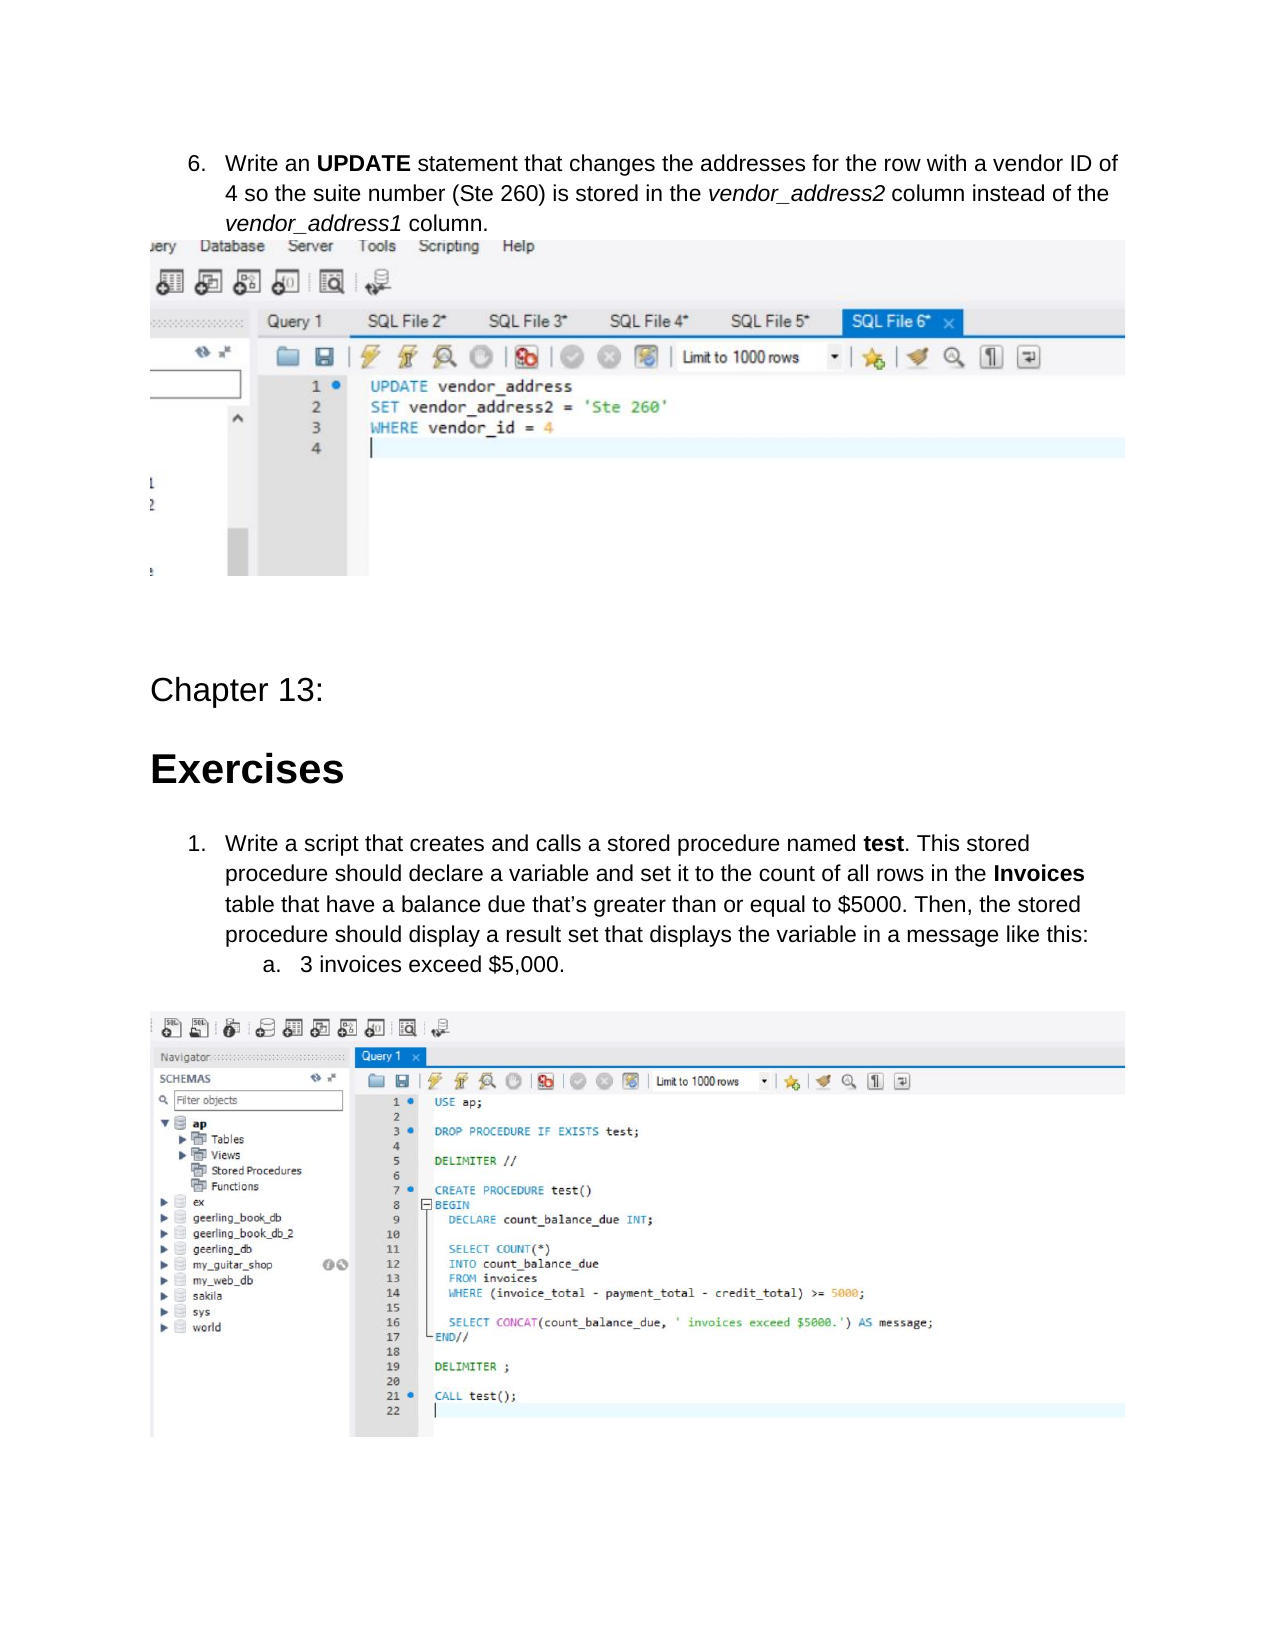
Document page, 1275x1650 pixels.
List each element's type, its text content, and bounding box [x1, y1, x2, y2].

text Chapter 13: [150, 671, 1125, 709]
text Exercises [150, 745, 1125, 793]
list Write an UPDATE statement that changes the addresses for the row with a vendor ID of 4 so the suite number (Ste 260) is stored in the vendor_address2 column instead of the vendor_address1 column. [187, 150, 1125, 237]
picture [150, 240, 1125, 576]
picture [150, 1011, 1125, 1437]
list Write a script that creates and calls a stored procedure named test. This stored procedure should declare a variable and set it to the count of all rows in the Invoices table that have a balance due that’s greater than or equal to $5000. Then, the stored procedure should display a result set that displays the variable in a message like this: [187, 830, 1125, 947]
list 3 invoices exceed $5,000. [262, 951, 1125, 977]
